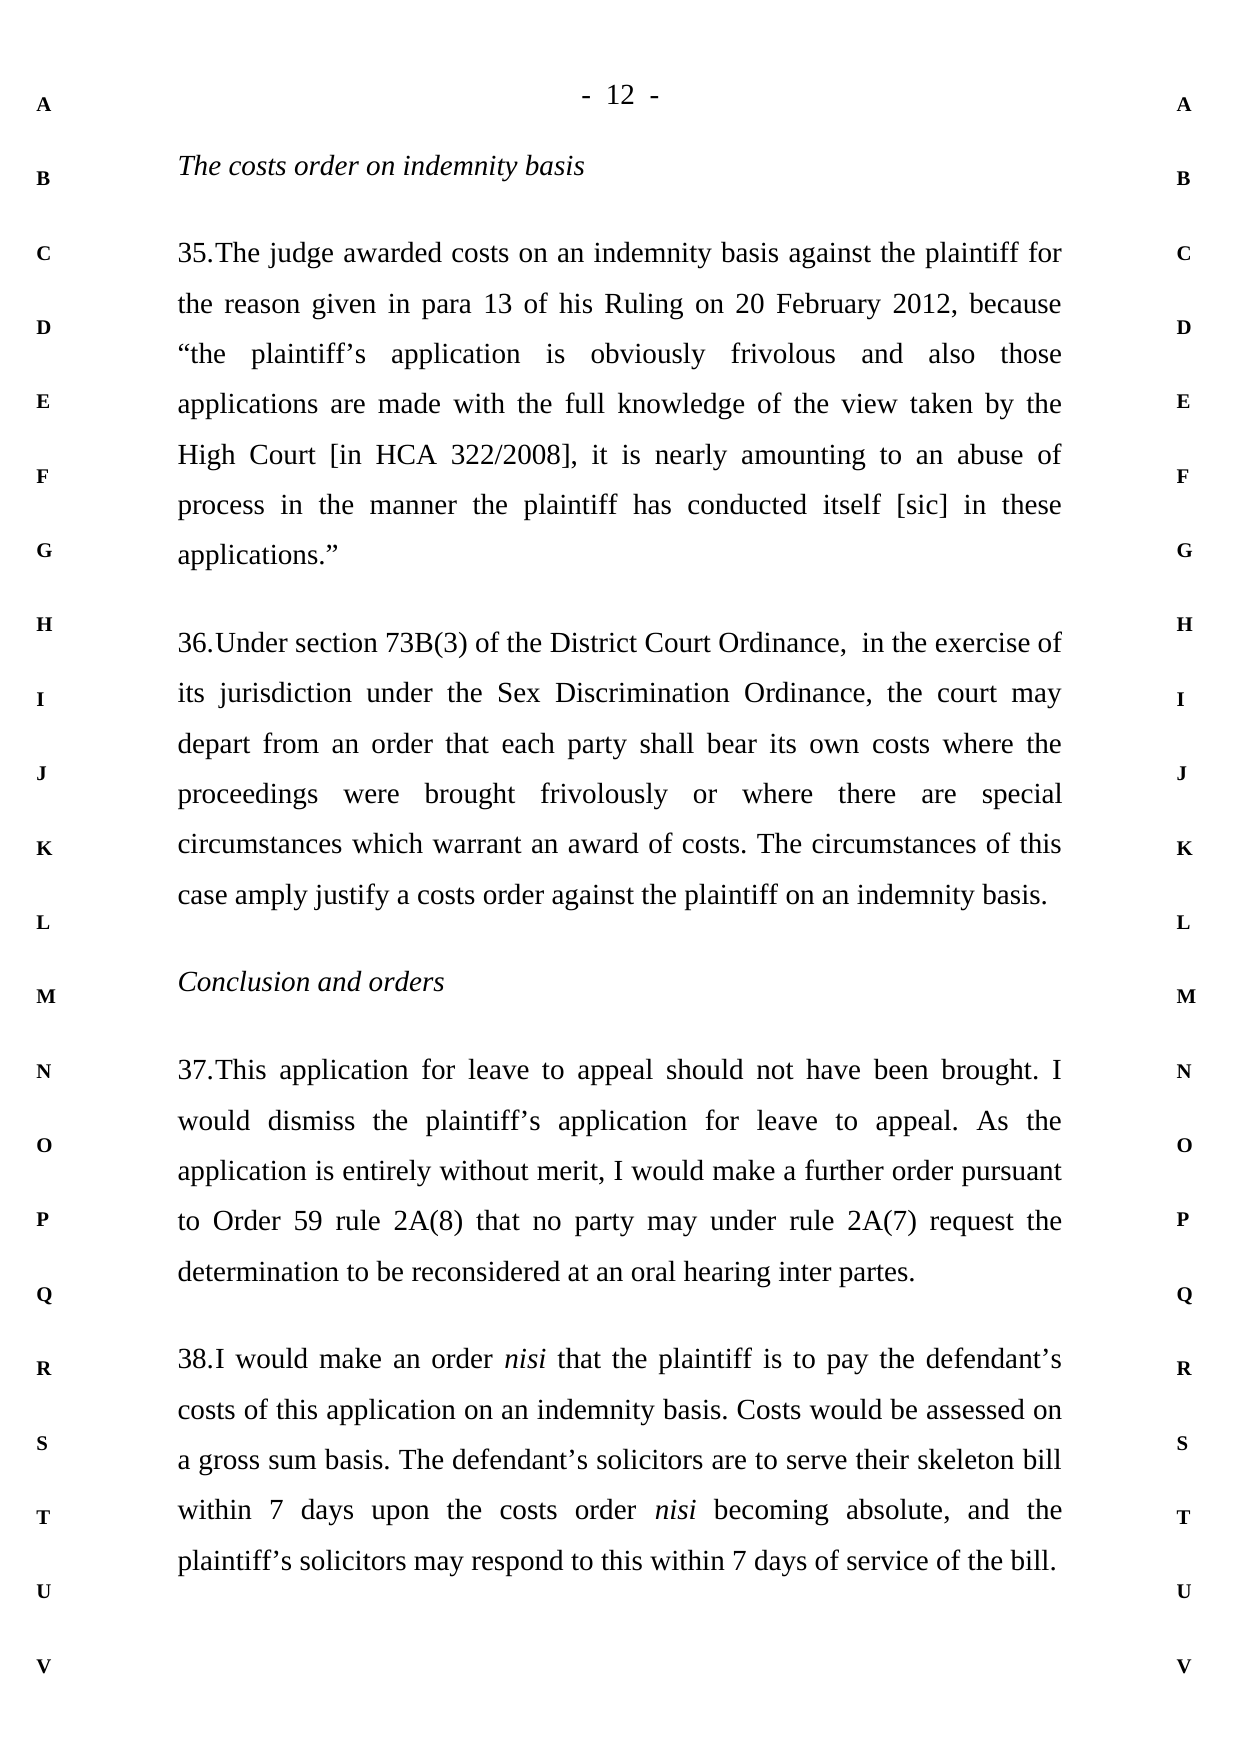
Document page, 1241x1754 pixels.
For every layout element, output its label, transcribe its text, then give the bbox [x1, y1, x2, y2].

text This application for leave to appeal should not have been brought. I would dismiss the plaintiff’s application for leave to appeal. As the application is entirely without merit, I would make a further order pursuant to Order 59 rule 2A(8) that no party may under rule 2A(7) request the determination to be reconsidered at an oral hearing inter partes. [177, 1052, 1063, 1287]
text Under section 73B(3) of the District Court Ordinance, in the exercise of its jurisdiction under the Sex Discrimination Ordinance, the court may depart from an order that each party shall bear its own costs where the proceedings were brought frivolously or where there are special circumstances which warrant an award of costs. The circumstances of this case amply justify a costs order against the plaintiff on an indemnity basis. [177, 625, 1063, 910]
text I would make an order nisi that the plaintiff is to pay the defendant’s costs of this application on an indemnity basis. Costs would be assessed on a gross sum basis. The defendant’s solicitors are to serve their skeleton bill within 7 days upon the costs order nisi becoming absolute, and the plaintiff’s solicitors may respond to this within 7 days of service of the bill. [177, 1341, 1063, 1576]
text The judge awarded costs on an indemnity basis against the plaintiff for the reason given in para 13 of his Ruling on 20 February 2012, because “the plaintiff’s application is obviously frivolous and also those applications are made with the full knowledge of the view taken by the High Court [in HCA 322/2008], it is nearly amounting to an abuse of process in the manner the plaintiff has conducted itself [sic] in these applications.” [177, 236, 1063, 571]
subtitle The costs order on indemnity basis [177, 148, 1063, 181]
subtitle Conclusion and orders [177, 964, 1063, 998]
